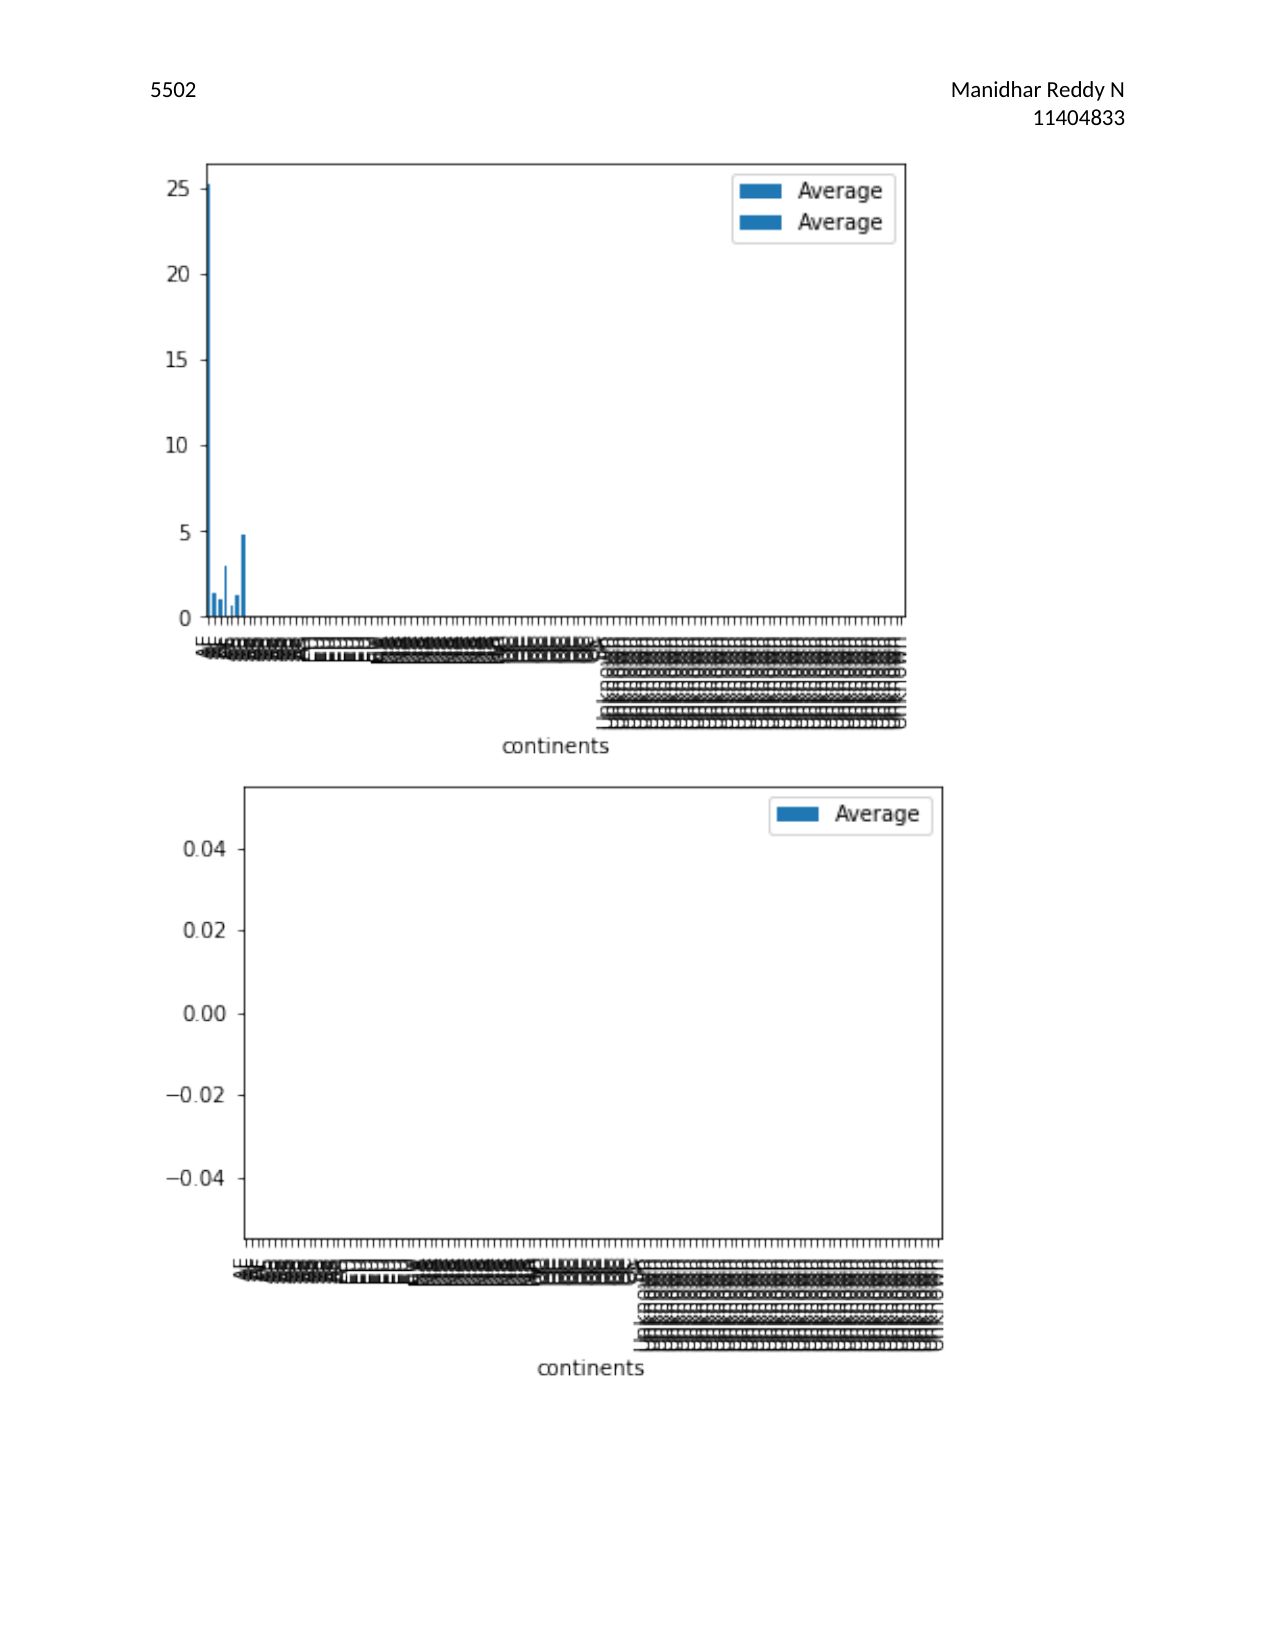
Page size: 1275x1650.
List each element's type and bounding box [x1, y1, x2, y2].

picture [150, 150, 963, 1395]
